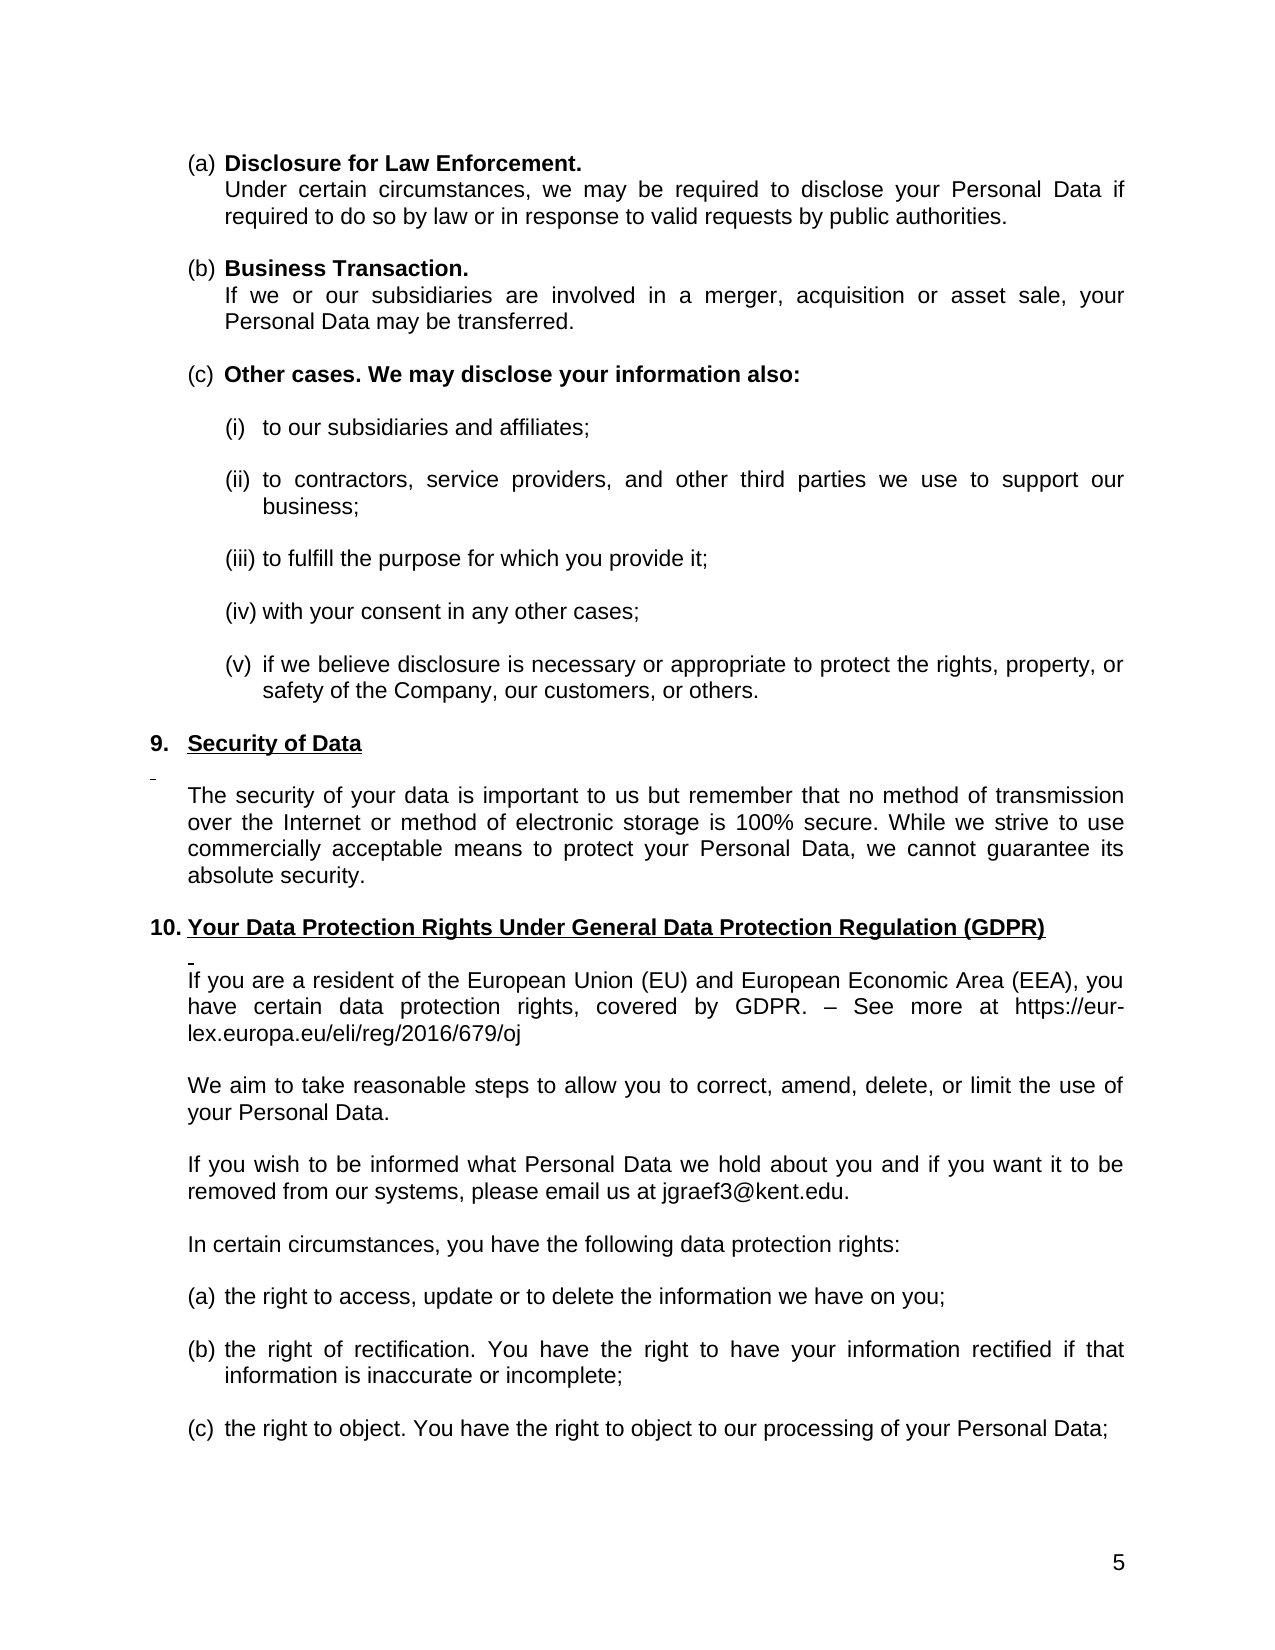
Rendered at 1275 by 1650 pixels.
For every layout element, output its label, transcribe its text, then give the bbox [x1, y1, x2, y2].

list to our subsidiaries and affiliates; [225, 413, 1125, 440]
list Business Transaction. [187, 255, 1125, 282]
list The security of your data is important to us but remember that no method of transmission over the Internet or method of electronic storage is 100% secure. While we strive to use commercially acceptable means to protect your Personal Data, we cannot guarantee its absolute security. [187, 782, 1125, 888]
list to fulfill the purpose for which you provide it; [225, 545, 1125, 572]
list Security of Data [150, 730, 1125, 756]
list Under certain circumstances, we may be required to disclose your Personal Data if required to do so by law or in response to valid requests by public authorities. [224, 176, 1125, 229]
list Your Data Protection Rights Under General Data Protection Regulation (GDPR) [150, 914, 1125, 941]
list if we believe disclosure is necessary or appropriate to protect the rights, property, or safety of the Company, our customers, or others. [225, 651, 1125, 703]
list with your consent in any other cases; [225, 598, 1125, 624]
list In certain circumstances, you have the following data protection rights: [187, 1231, 1125, 1257]
list If you are a resident of the European Union (EU) and European Economic Area (EEA), you have certain data protection rights, covered by GDPR. – See more at https://eur-lex.europa.eu/eli/reg/2016/679/oj [187, 967, 1125, 1046]
list the right of rectification. You have the right to have your information rectified if that information is inaccurate or incomplete; [187, 1336, 1125, 1389]
list Disclosure for Law Enforcement. [187, 150, 1125, 176]
list Other cases. We may disclose your information also: [187, 361, 1125, 387]
list to contractors, service providers, and other third parties we use to support our business; [225, 466, 1125, 519]
list If you wish to be informed what Personal Data we hold about you and if you want it to be removed from our systems, please email us at jgraef3@kent.edu. [187, 1151, 1125, 1204]
list If we or our subsidiaries are involved in a merger, acquisition or asset sale, your Personal Data may be transferred. [224, 282, 1125, 334]
list the right to object. You have the right to object to our processing of your Personal Data; [187, 1415, 1125, 1441]
list the right to access, update or to delete the information we have on you; [187, 1283, 1125, 1309]
list We aim to take reasonable steps to allow you to correct, amend, delete, or limit the use of your Personal Data. [187, 1072, 1125, 1125]
